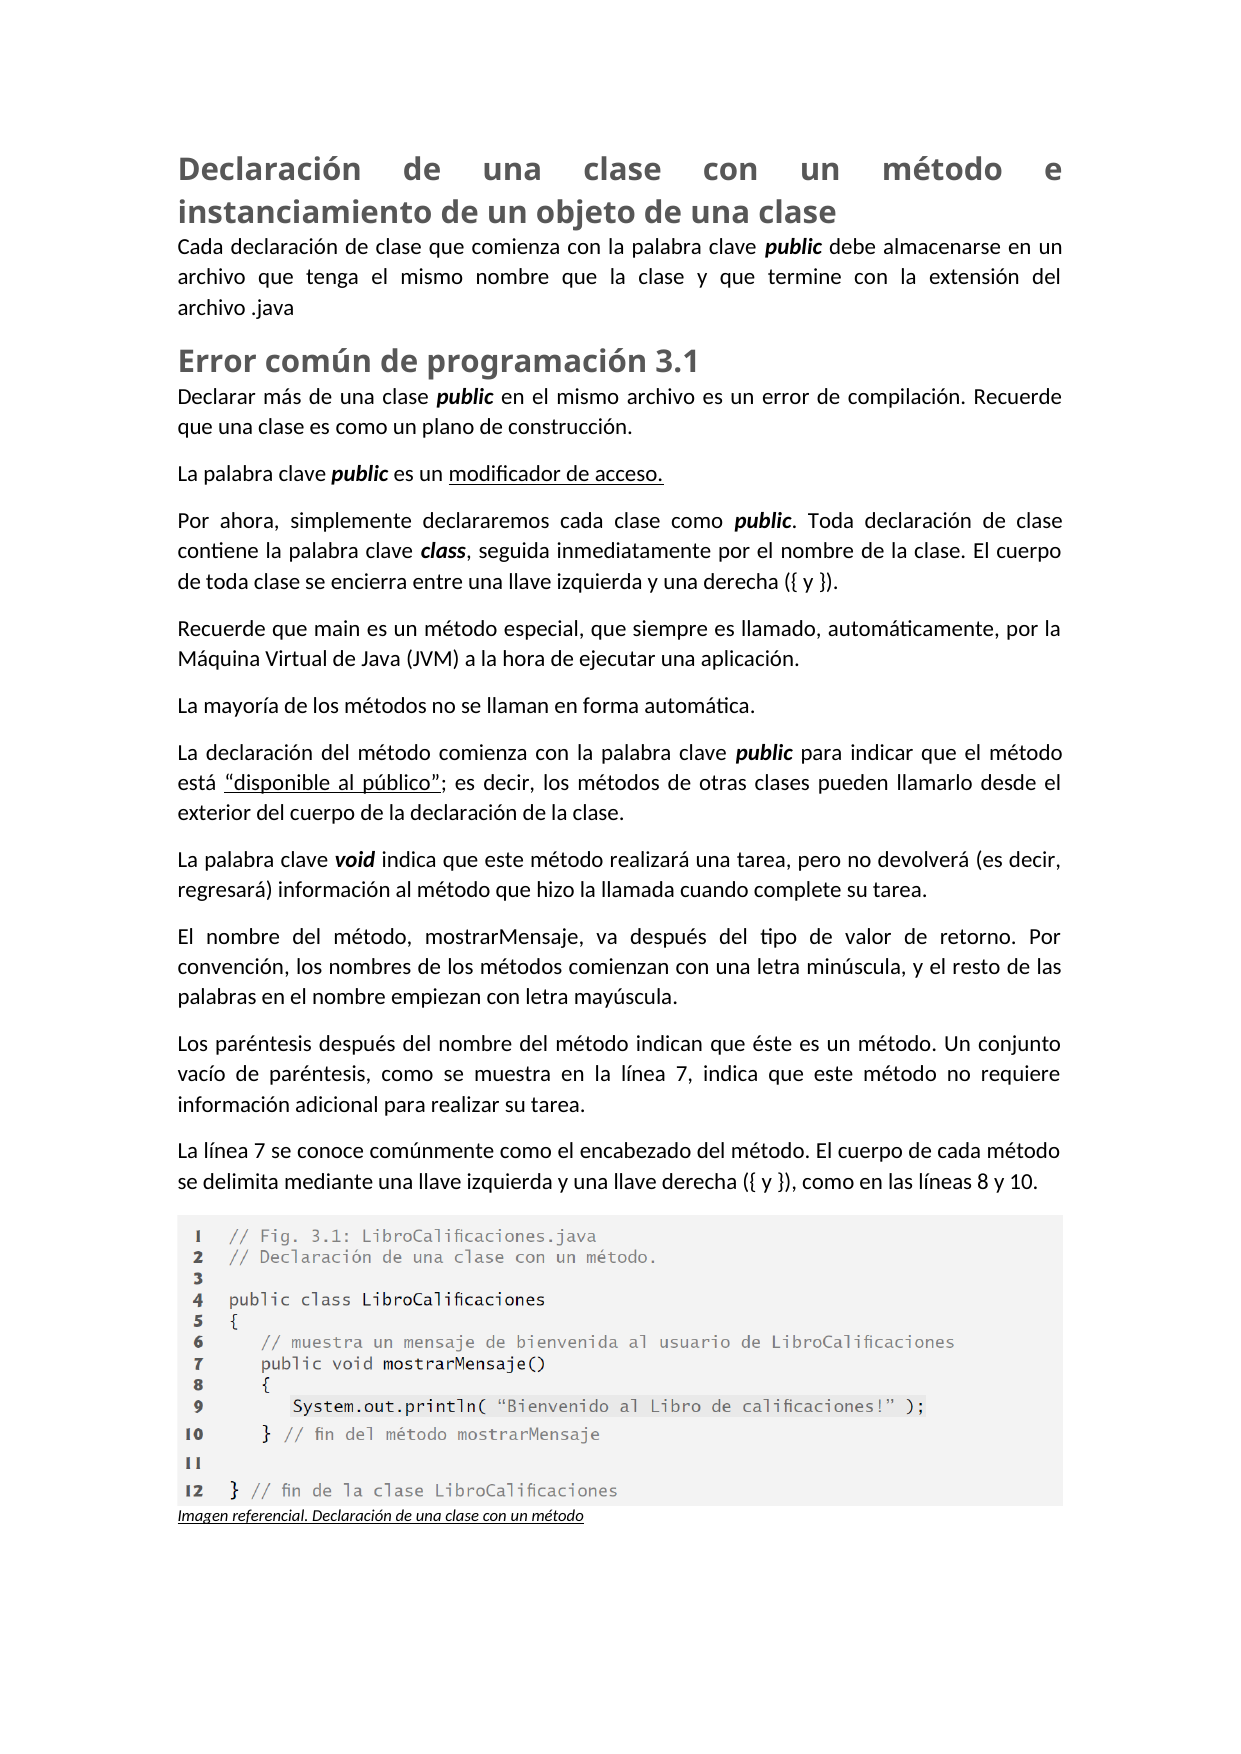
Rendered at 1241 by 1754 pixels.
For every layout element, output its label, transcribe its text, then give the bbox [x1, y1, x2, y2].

text Declarar más de una clase public en el mismo archivo es un error de compilación. Recuerde que una clase es como un plano de construcción. [177, 382, 1063, 441]
picture [177, 1213, 1063, 1506]
text Los paréntesis después del nombre del método indican que éste es un método. Un conjunto vacío de paréntesis, como se muestra en la línea 7, indica que este método no requiere información adicional para realizar su tarea. [177, 1029, 1063, 1118]
text Cada declaración de clase que comienza con la palabra clave public debe almacenarse en un archivo que tenga el mismo nombre que la clase y que termine con la extensión del archivo .java [177, 232, 1063, 321]
text La línea 7 se conoce comúnmente como el encabezado del método. El cuerpo de cada método se delimita mediante una llave izquierda y una llave derecha ({ y }), como en las líneas 8 y 10. [177, 1137, 1063, 1195]
text La mayoría de los métodos no se llaman en forma automática. [177, 691, 1063, 719]
text La palabra clave void indica que este método realizará una tarea, pero no devolverá (es decir, regresará) información al método que hizo la llamada cuando complete su tarea. [177, 845, 1063, 903]
text Recuerde que main es un método especial, que siempre es llamado, automáticamente, por la Máquina Virtual de Java (JVM) a la hora de ejecutar una aplicación. [177, 614, 1063, 672]
text La declaración del método comienza con la palabra clave public para indicar que el método está “disponible al público”; es decir, los métodos de otras clases pueden llamarlo desde el exterior del cuerpo de la declaración de la clase. [177, 738, 1063, 826]
text Por ahora, simplemente declararemos cada clase como public. Toda declaración de clase contiene la palabra clave class, seguida inmediatamente por el nombre de la clase. El cuerpo de toda clase se encierra entre una llave izquierda y una derecha ({ y }). [177, 506, 1063, 595]
text La palabra clave public es un modificador de acceso. [177, 459, 1063, 488]
text Error común de programación 3.1 [177, 339, 1063, 382]
text Imagen referencial. Declaración de una clase con un método [177, 1506, 1063, 1525]
text Declaración de una clase con un método e instanciamiento de un objeto de una clase [177, 147, 1063, 232]
text El nombre del método, mostrarMensaje, va después del tipo de valor de retorno. Por convención, los nombres de los métodos comienzan con una letra minúscula, y el resto de las palabras en el nombre empiezan con letra mayúscula. [177, 922, 1063, 1011]
